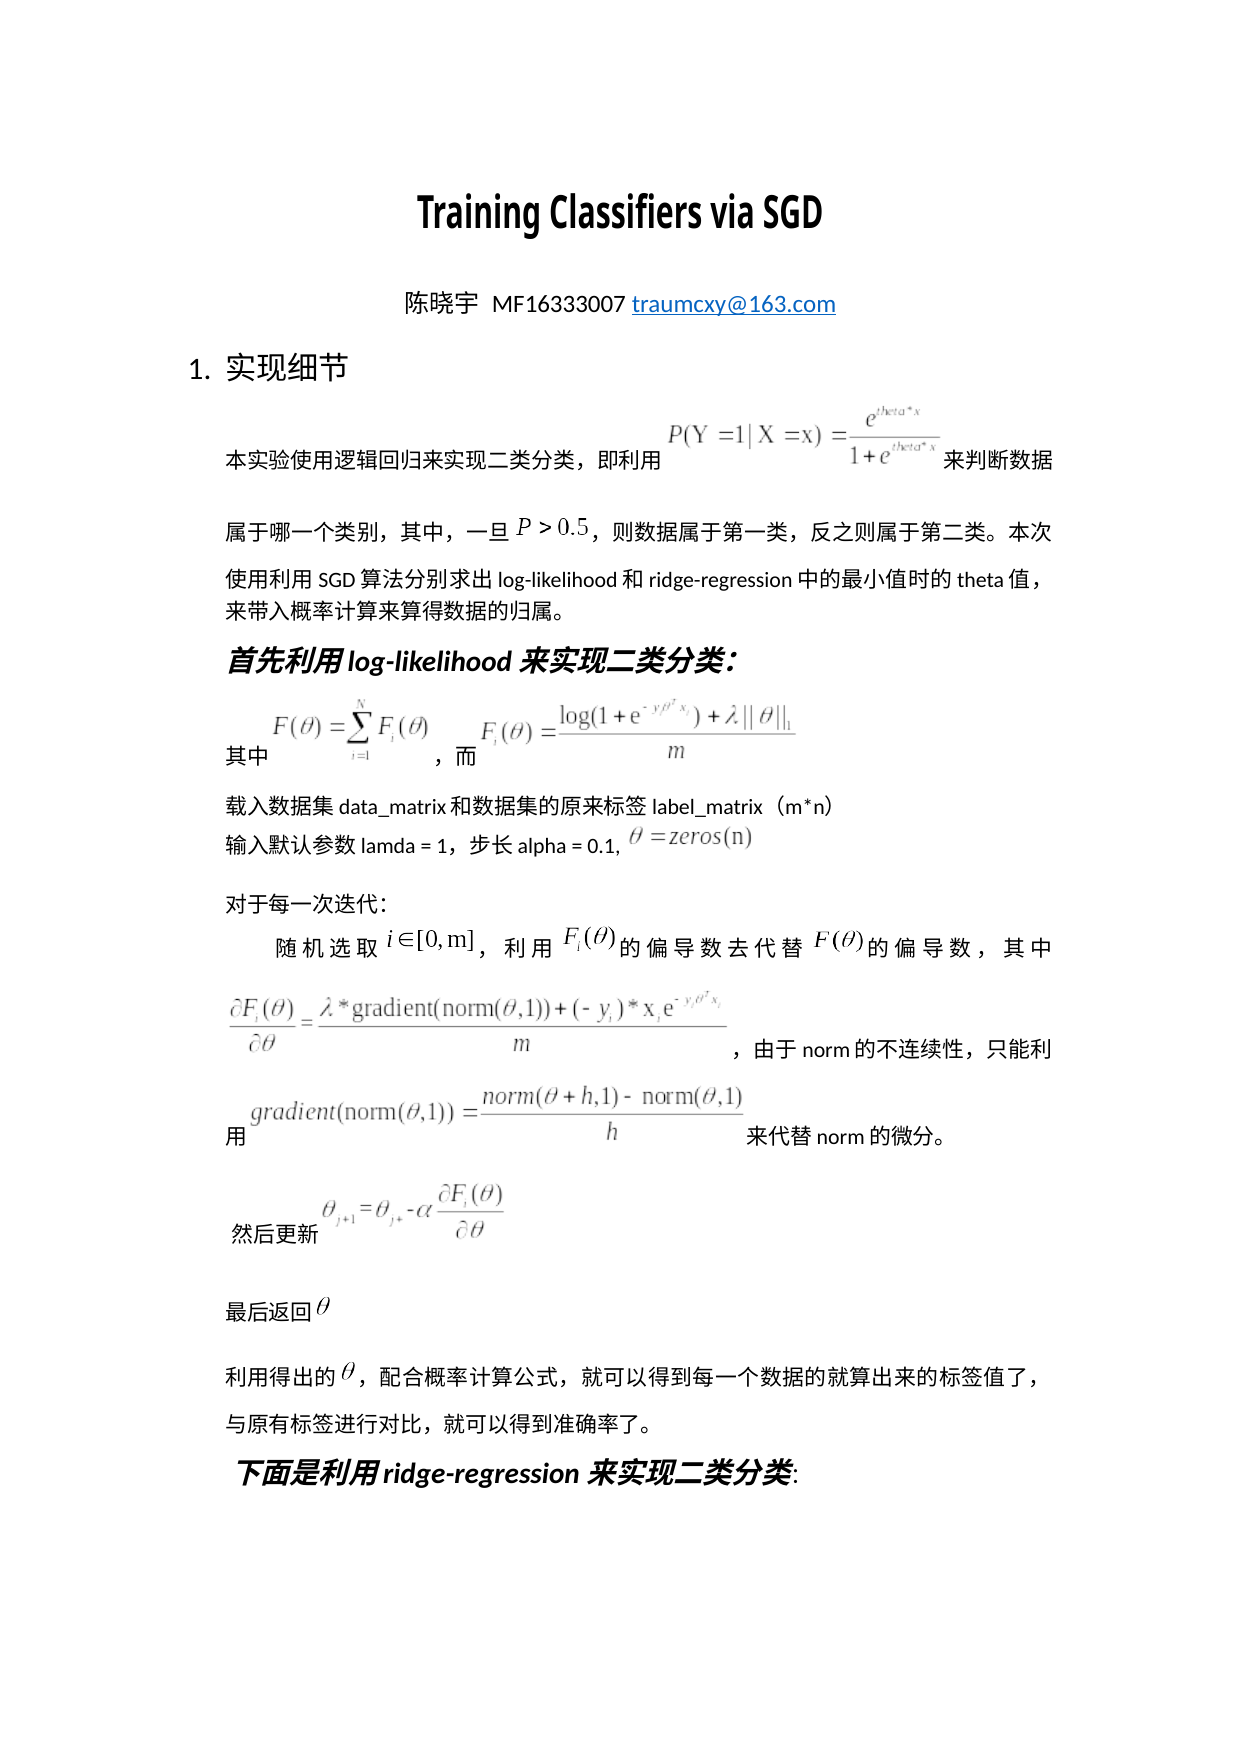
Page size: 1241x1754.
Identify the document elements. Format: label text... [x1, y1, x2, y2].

text 首先利用log-likelihood来实现二类分类： [225, 626, 1053, 691]
text 对于每一次迭代： [225, 886, 1053, 919]
text 输入默认参数lamda = 1，步长alpha = 0.1, [225, 821, 1053, 886]
text 随机选取，利用的偏导数去代替的偏导数，其中，由于norm的不连续性，只能利用来代替norm的微分。 [225, 919, 1053, 1179]
text 载入数据集data_matrix和数据集的原来标签label_matrix（m*n） [225, 789, 1053, 821]
text 下面是利用ridge-regression来实现二类分类： [187, 1439, 1053, 1504]
text Training Classifiers via SGD [187, 179, 1053, 244]
text 其中，而 [225, 691, 1053, 789]
text 然后更新 [187, 1179, 1053, 1276]
text 陈晓宇 MF16333007 traumcxy@163.com [187, 269, 1053, 334]
list 实现细节 [187, 334, 1053, 399]
text 利用得出的，配合概率计算公式，就可以得到每一个数据的就算出来的标签值了，与原有标签进行对比，就可以得到准确率了。 [225, 1341, 1053, 1439]
text 本实验使用逻辑回归来实现二类分类，即利用来判断数据属于哪一个类别，其中，一旦，则数据属于第一类，反之则属于第二类。本次使用利用SGD算法分别求出log-likelihood和ridge-regression中的最小值时的theta值，来带入概率计算来算得数据的归属。 [225, 399, 1053, 626]
text 最后返回 [225, 1276, 1053, 1341]
